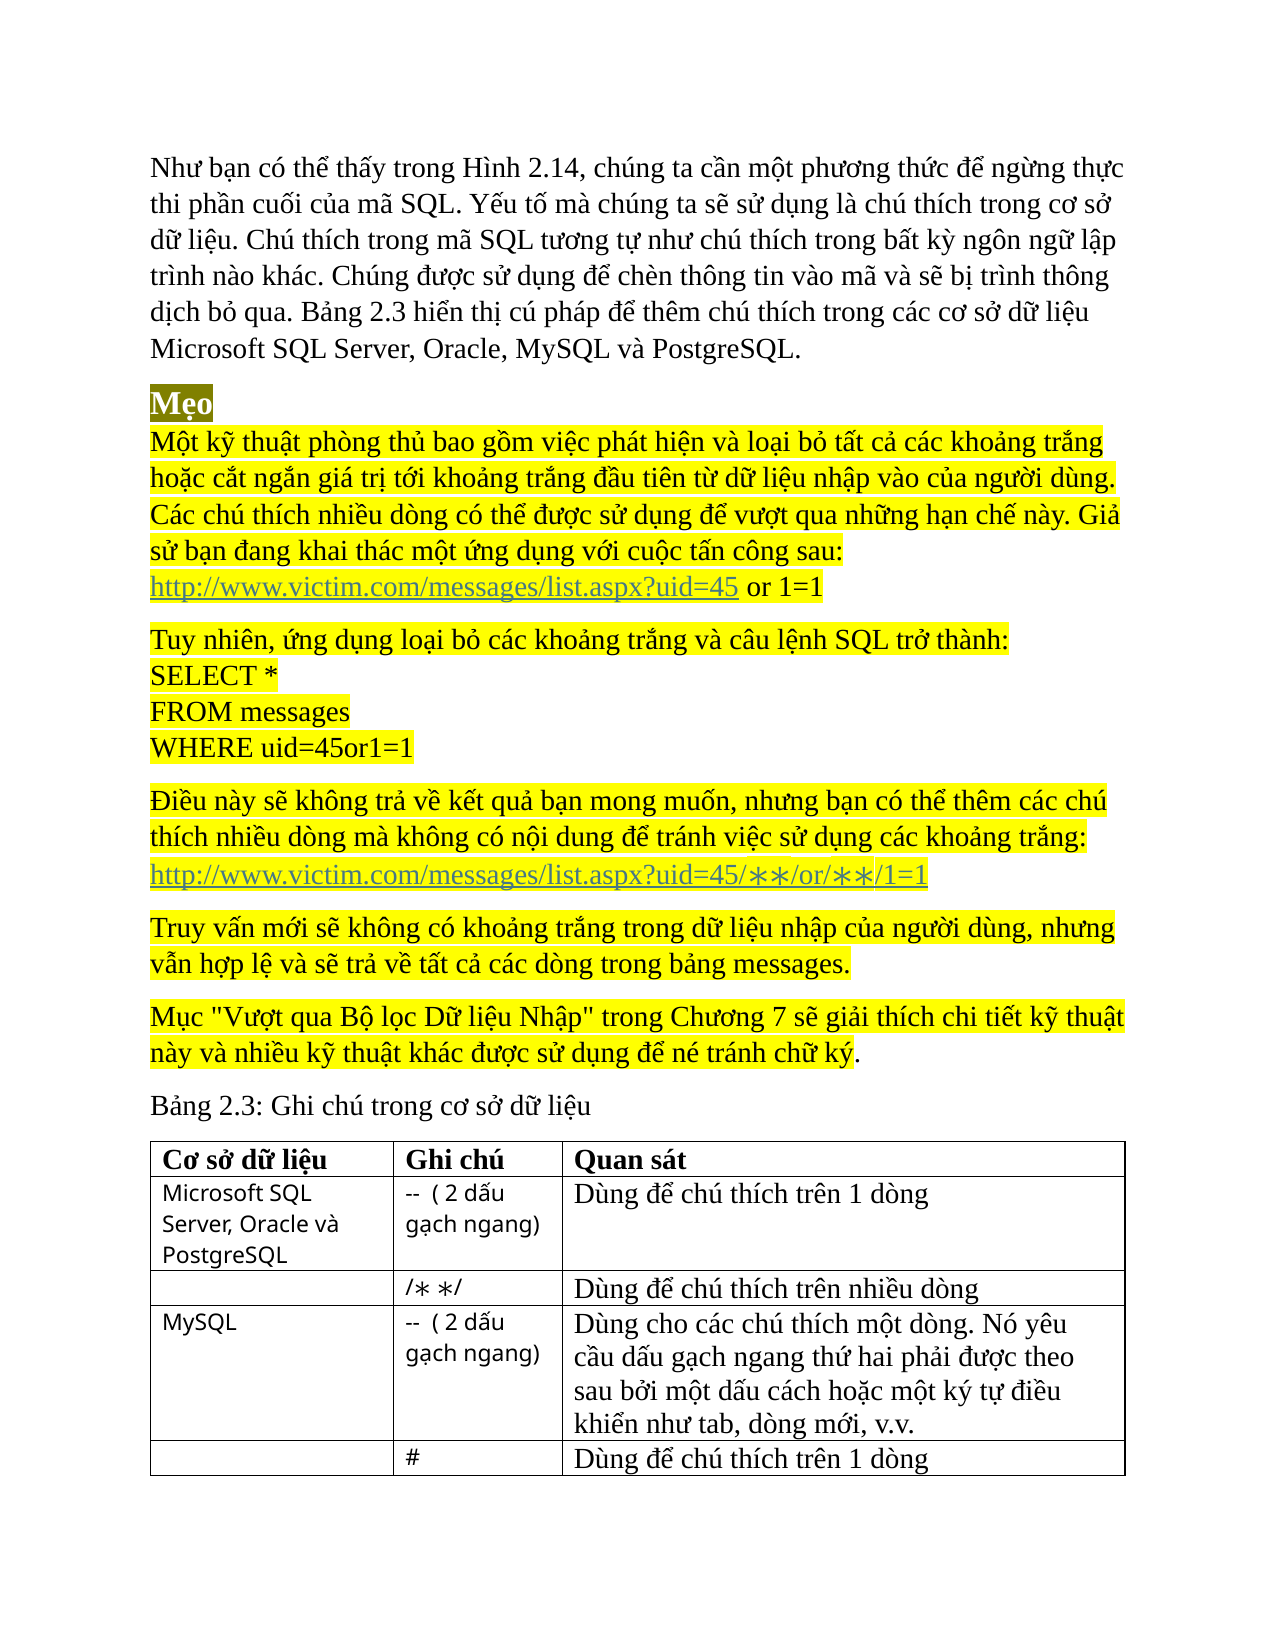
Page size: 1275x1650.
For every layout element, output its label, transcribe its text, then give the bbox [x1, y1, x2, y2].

table_cell /∗ ∗/ [394, 1271, 562, 1305]
text Mục "Vượt qua Bộ lọc Dữ liệu Nhập" trong Chương 7 sẽ giải thích chi tiết kỹ thuật này và nhiều kỹ thuật khác được sử dụng để né tránh chữ ký. [150, 1033, 1125, 1069]
table_cell -- ( 2 dấu gạch ngang) [394, 1306, 562, 1440]
table_cell Microsoft SQL Server, Oracle và PostgreSQL [151, 1177, 393, 1270]
table_header Cơ sở dữ liệu [151, 1142, 393, 1176]
table_header Quan sát [563, 1142, 1124, 1176]
text Tuy nhiên, ứng dụng loại bỏ các khoảng trắng và câu lệnh SQL trở thành: SELECT * FROM messages WHERE uid=45or1=1 [150, 622, 1125, 764]
table_cell MySQL [151, 1306, 393, 1440]
table_cell -- ( 2 dấu gạch ngang) [394, 1177, 562, 1270]
text Truy vấn mới sẽ không có khoảng trắng trong dữ liệu nhập của người dùng, nhưng vẫn hợp lệ và sẽ trả về tất cả các dòng trong bảng messages. [150, 910, 1125, 980]
table_cell Dùng để chú thích trên nhiều dòng [563, 1271, 1124, 1305]
table_cell # [394, 1441, 562, 1475]
text Như bạn có thể thấy trong Hình 2.14, chúng ta cần một phương thức để ngừng thực thi phần cuối của mã SQL. Yếu tố mà chúng ta sẽ sử dụng là chú thích trong cơ sở dữ liệu. Chú thích trong mã SQL tương tự như chú thích trong bất kỳ ngôn ngữ lập trình nào khác. Chúng được sử dụng để chèn thông tin vào mã và sẽ bị trình thông dịch bỏ qua. Bảng 2.3 hiển thị cú pháp để thêm chú thích trong các cơ sở dữ liệu Microsoft SQL Server, Oracle, MySQL và PostgreSQL. [150, 150, 1125, 364]
text Điều này sẽ không trả về kết quả bạn mong muốn, nhưng bạn có thể thêm các chú thích nhiều dòng mà không có nội dung để tránh việc sử dụng các khoảng trắng: http://www.victim.com/messages/list.aspx?uid=45/∗∗/or/∗∗/1=1 [150, 783, 1125, 891]
table_cell Dùng để chú thích trên 1 dòng [563, 1441, 1124, 1475]
table_cell Dùng cho các chú thích một dòng. Nó yêu cầu dấu gạch ngang thứ hai phải được theo sau bởi một dấu cách hoặc một ký tự điều khiển như tab, dòng mới, v.v. [563, 1306, 1124, 1440]
text Mẹo Một kỹ thuật phòng thủ bao gồm việc phát hiện và loại bỏ tất cả các khoảng trắng hoặc cắt ngắn giá trị tới khoảng trắng đầu tiên từ dữ liệu nhập vào của người dùng. Các chú thích nhiều dòng có thể được sử dụng để vượt qua những hạn chế này. Giả sử bạn đang khai thác một ứng dụng với cuộc tấn công sau: http://www.victim.com/messages/list.aspx?uid=45 or 1=1 [150, 383, 1125, 603]
text Bảng 2.3: Ghi chú trong cơ sở dữ liệu [150, 1088, 1125, 1122]
table_cell Dùng để chú thích trên 1 dòng [563, 1177, 1124, 1270]
table_cell [151, 1441, 393, 1475]
table_cell [151, 1271, 393, 1305]
table_header Ghi chú [394, 1142, 562, 1176]
